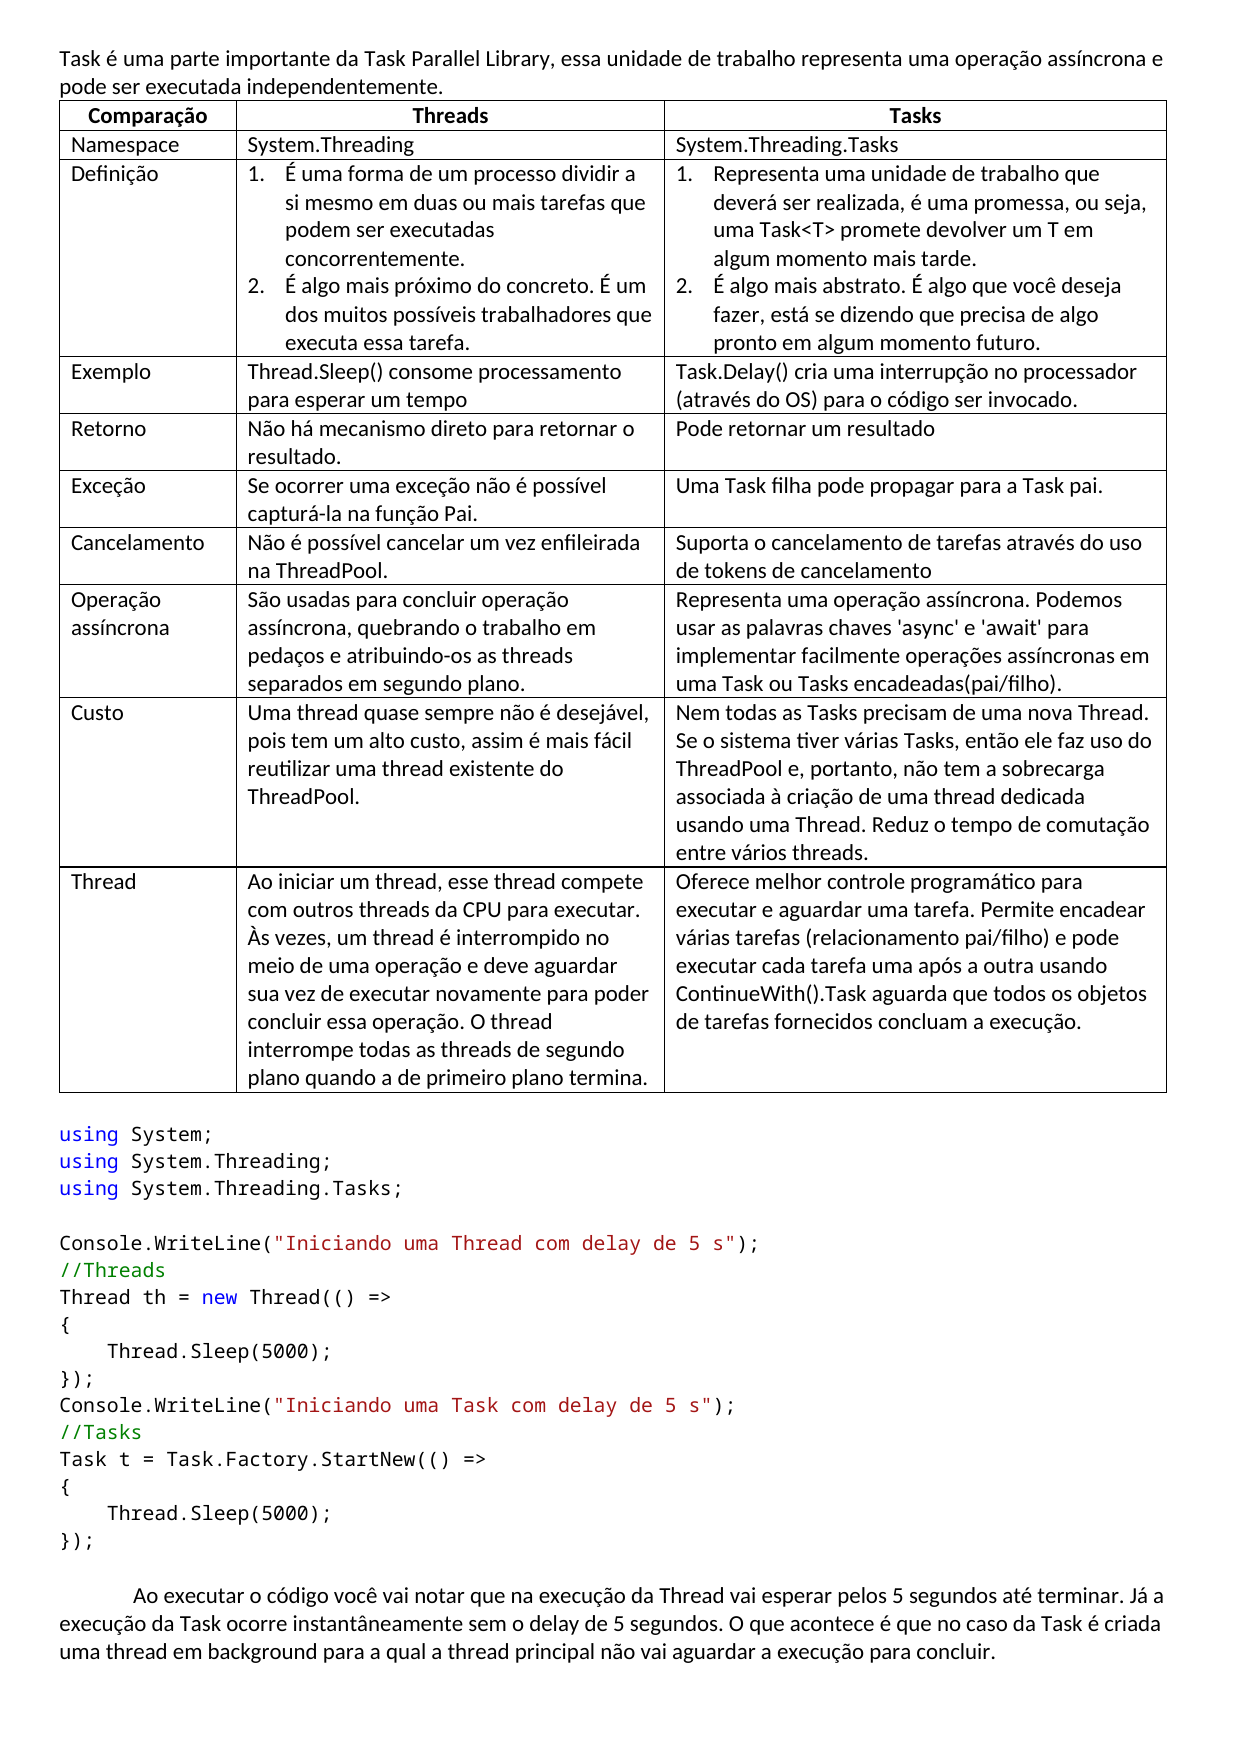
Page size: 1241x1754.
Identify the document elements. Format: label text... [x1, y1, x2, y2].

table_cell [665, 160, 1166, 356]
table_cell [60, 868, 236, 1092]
text { [59, 1311, 1167, 1337]
text //Threads [59, 1257, 1167, 1283]
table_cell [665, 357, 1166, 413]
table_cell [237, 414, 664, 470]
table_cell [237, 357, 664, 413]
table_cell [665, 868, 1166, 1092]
text }); [59, 1364, 1167, 1391]
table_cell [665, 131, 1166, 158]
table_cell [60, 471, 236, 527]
text Console.WriteLine("Iniciando uma Task com delay de 5 s"); [59, 1391, 1167, 1418]
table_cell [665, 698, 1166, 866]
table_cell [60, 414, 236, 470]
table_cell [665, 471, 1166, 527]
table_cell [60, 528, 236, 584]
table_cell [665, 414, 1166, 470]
text //Tasks [59, 1418, 1167, 1445]
text Task t = Task.Factory.StartNew(() => [59, 1445, 1167, 1472]
text Ao executar o código você vai notar que na execução da Thread vai esperar pelos 5 segundos até terminar. Já a execução da Task ocorre instantâneamente sem o delay de 5 segundos. O que acontece é que no caso da Task é criada uma thread em background para a qual a thread principal não vai aguardar a execução para concluir. [59, 1581, 1167, 1665]
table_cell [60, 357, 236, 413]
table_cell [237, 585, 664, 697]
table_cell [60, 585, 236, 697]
text using System.Threading.Tasks; [59, 1174, 1167, 1202]
text { [59, 1472, 1167, 1499]
text using System; [59, 1121, 1167, 1148]
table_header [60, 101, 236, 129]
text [59, 44, 1167, 100]
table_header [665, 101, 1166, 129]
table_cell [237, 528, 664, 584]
text Thread.Sleep(5000); [59, 1337, 1167, 1364]
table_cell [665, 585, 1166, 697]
text }); [59, 1526, 1167, 1553]
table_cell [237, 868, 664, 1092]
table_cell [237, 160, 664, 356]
text Thread th = new Thread(() => [59, 1283, 1167, 1311]
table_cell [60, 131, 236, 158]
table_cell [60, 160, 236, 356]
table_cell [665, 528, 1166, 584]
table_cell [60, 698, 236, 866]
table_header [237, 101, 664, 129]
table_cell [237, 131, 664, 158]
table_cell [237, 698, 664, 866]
text using System.Threading; [59, 1148, 1167, 1174]
text Console.WriteLine("Iniciando uma Thread com delay de 5 s"); [59, 1229, 1167, 1257]
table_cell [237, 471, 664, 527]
text Thread.Sleep(5000); [59, 1499, 1167, 1526]
